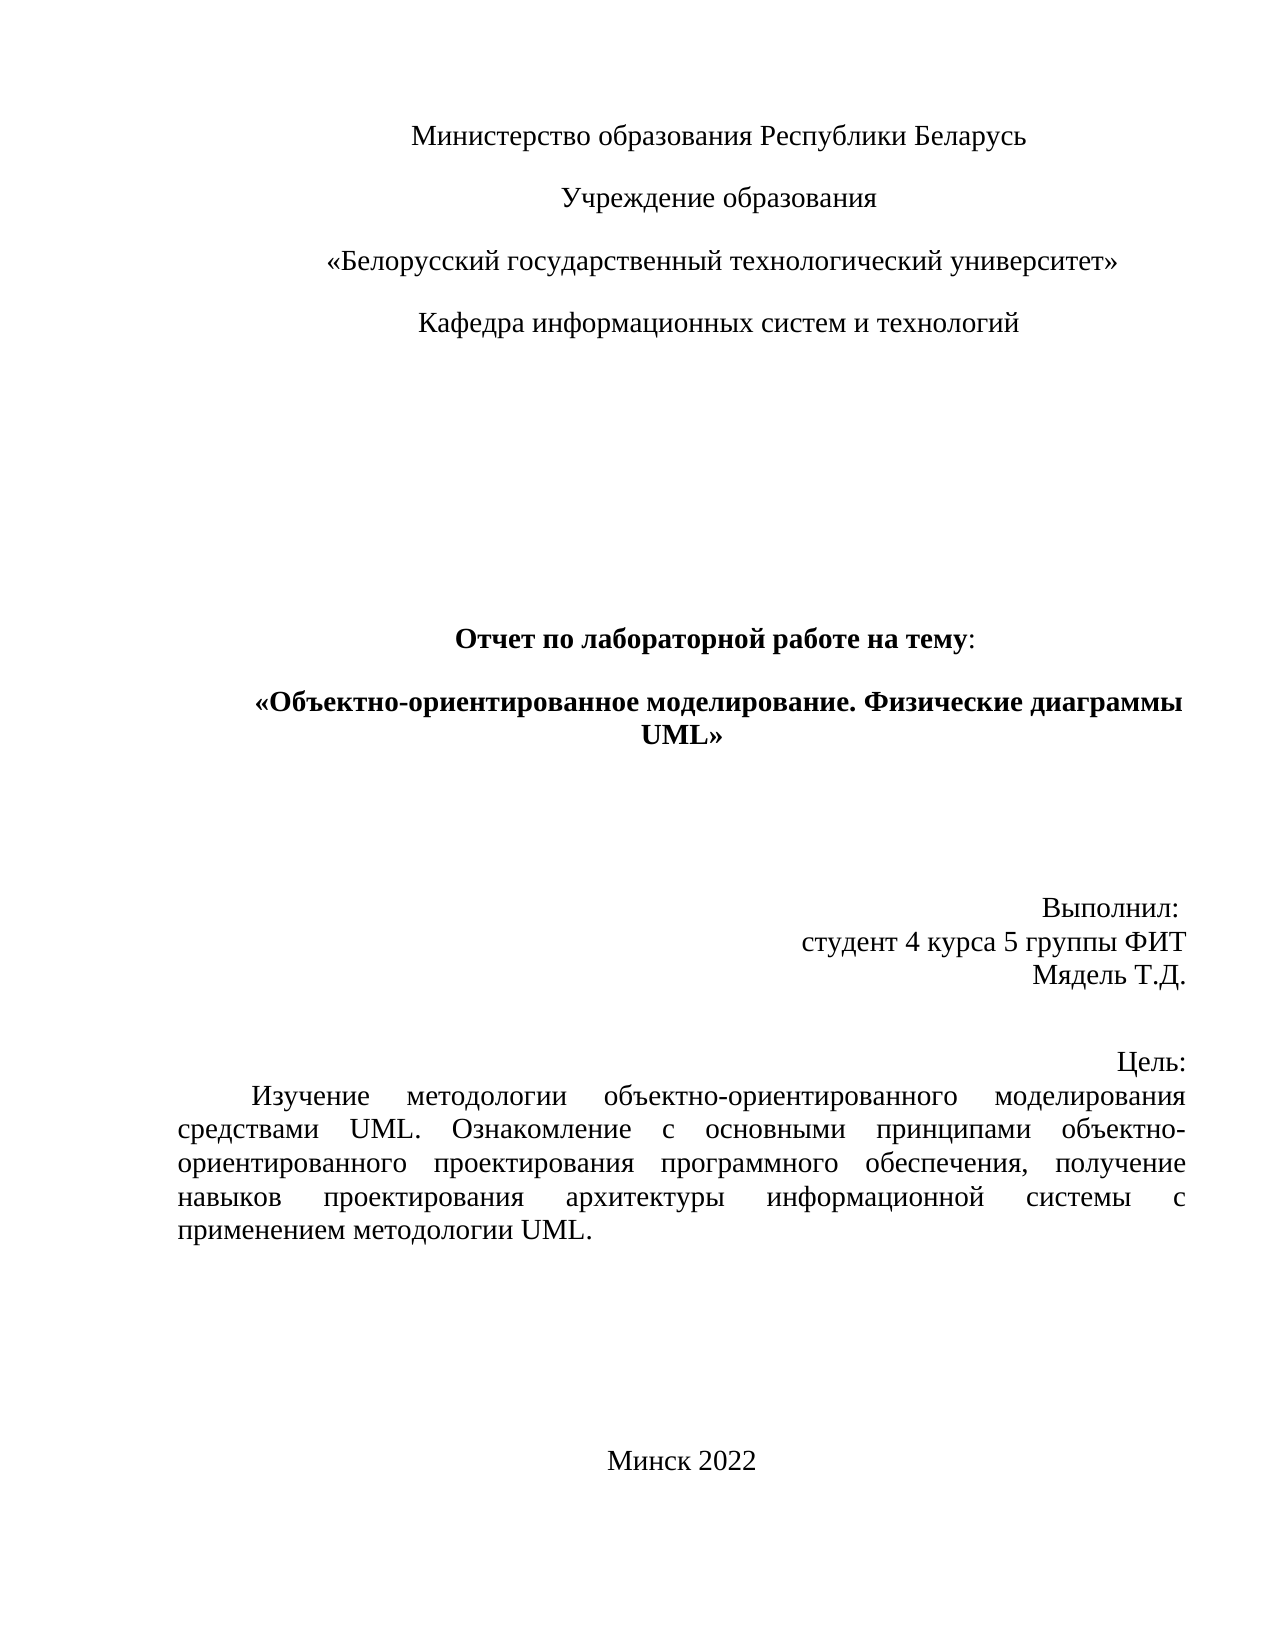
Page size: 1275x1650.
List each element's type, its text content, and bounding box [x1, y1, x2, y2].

text Мядель Т.Д. [177, 957, 1186, 991]
text Учреждение образования [177, 180, 1186, 214]
text «Объектно-ориентированное моделирование. Физические диаграммы UML» [177, 684, 1186, 751]
text Кафедра информационных систем и технологий [177, 305, 1186, 338]
text Минск 2022 [177, 1443, 1186, 1476]
text Отчет по лабораторной работе на тему: [177, 622, 1186, 655]
text Изучение методологии объектно-ориентированного моделирования средствами UML. Ознакомление с основными принципами объектно-ориентированного проектирования программного обеспечения, получение навыков проектирования архитектуры информационной системы с применением методологии UML. [177, 1078, 1186, 1246]
text Выполнил: [177, 890, 1186, 924]
text «Белорусский государственный технологический университет» [177, 243, 1186, 276]
text студент 4 курса 5 группы ФИТ [177, 924, 1186, 957]
text Министерство образования Республики Беларусь [177, 118, 1186, 152]
text Цель: [177, 1044, 1186, 1078]
